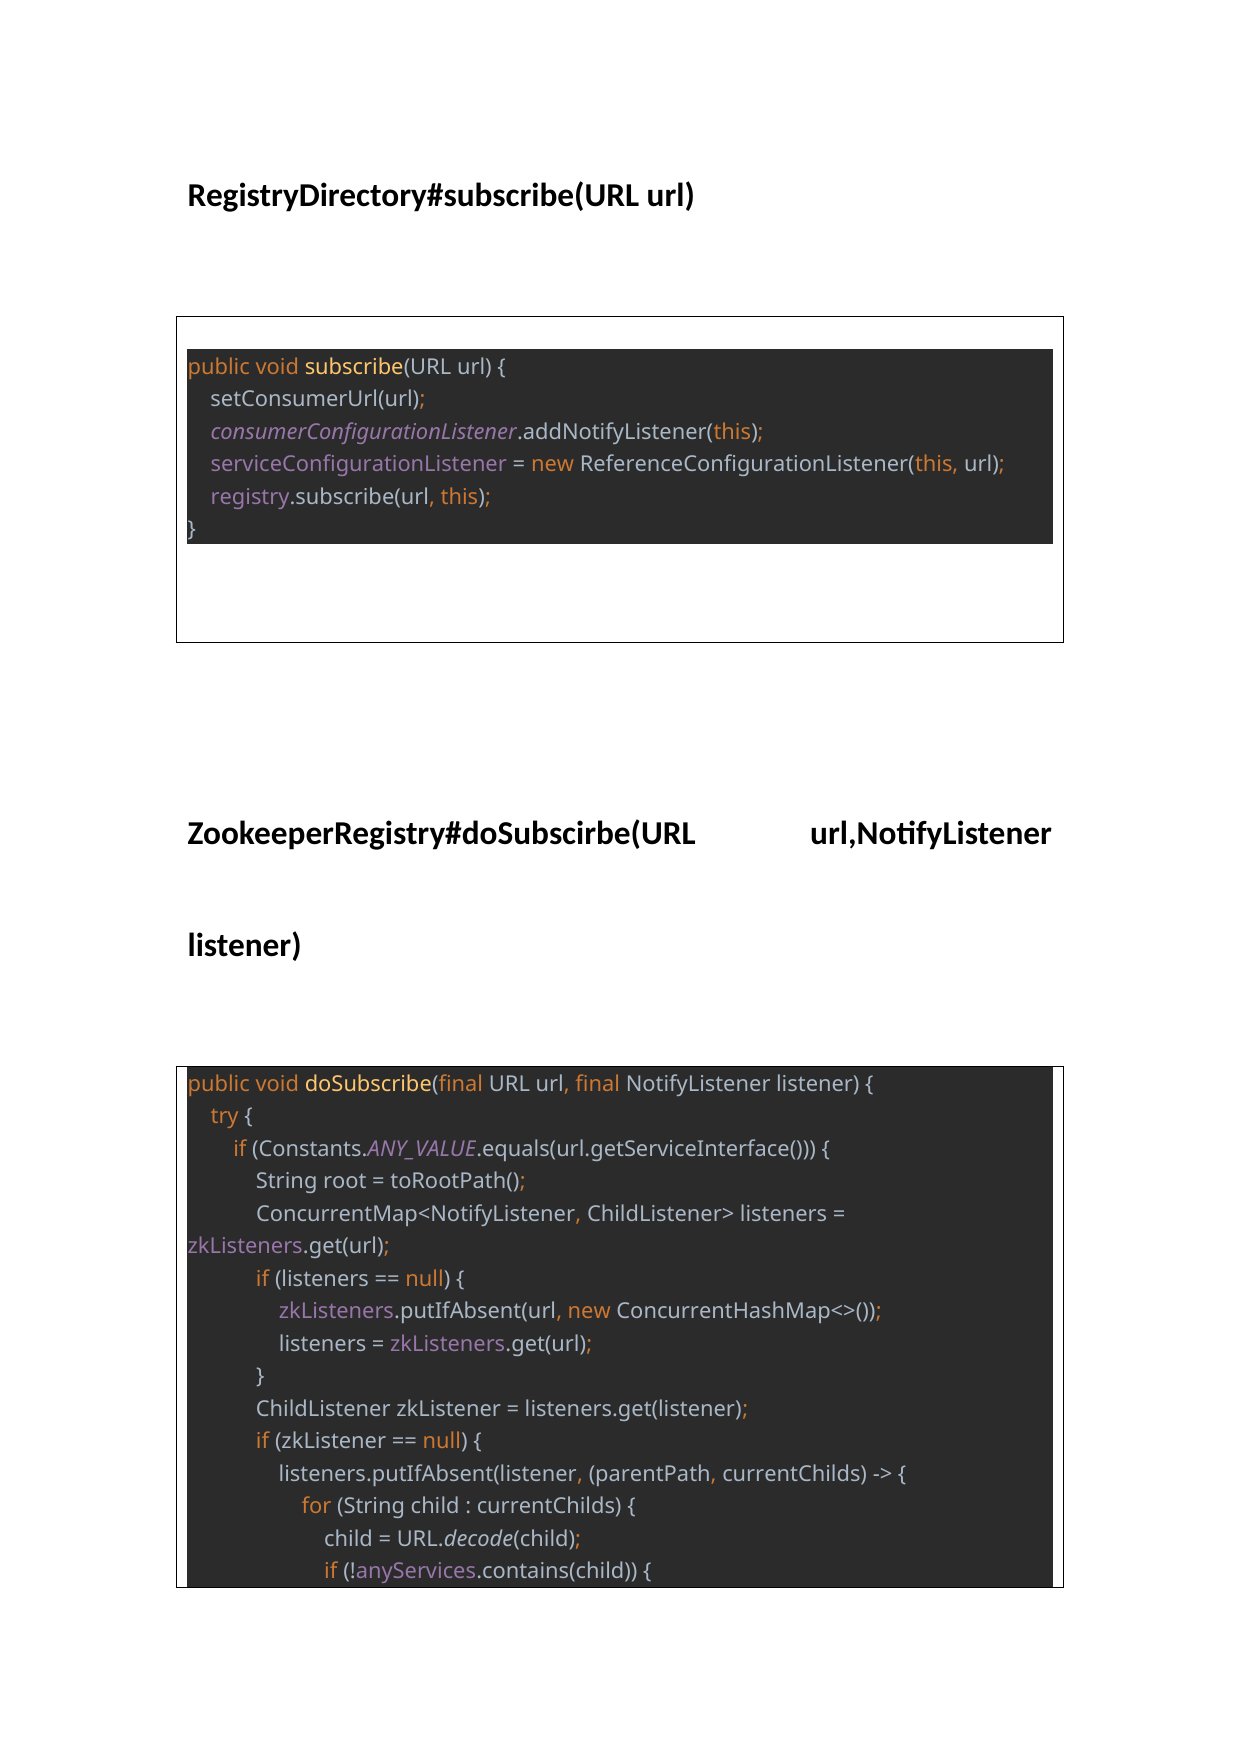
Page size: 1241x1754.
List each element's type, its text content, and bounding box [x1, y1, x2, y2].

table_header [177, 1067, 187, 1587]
subtitle ZookeeperRegistry#doSubscirbe(URL url,NotifyListener listener) [187, 800, 1053, 977]
subtitle RegistryDirectory#subscribe(URL url) [187, 162, 1053, 227]
table_header public void subscribe(URL url) { setConsumerUrl(url); consumerConfigurationListener.addNotifyListener(this); serviceConfigurationListener = new ReferenceConfigurationListener(this, url); registry.subscribe(url, this); } [177, 317, 1063, 642]
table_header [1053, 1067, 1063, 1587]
